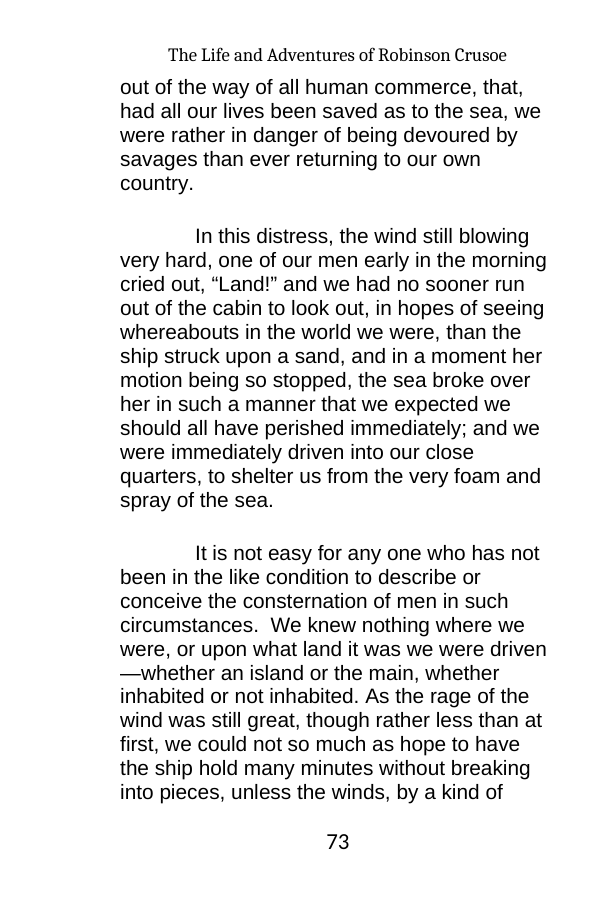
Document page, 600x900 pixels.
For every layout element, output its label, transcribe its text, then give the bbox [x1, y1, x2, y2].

text In this distress, the wind still blowing very hard, one of our men early in the morning cried out, “Land!” and we had no sooner run out of the cabin to look out, in hopes of seeing whereabouts in the world we were, than the ship struck upon a sand, and in a moment her motion being so stopped, the sea broke over her in such a manner that we expected we should all have perished immediately; and we were immediately driven into our close quarters, to shelter us from the very foam and spray of the sea. [120, 224, 555, 511]
